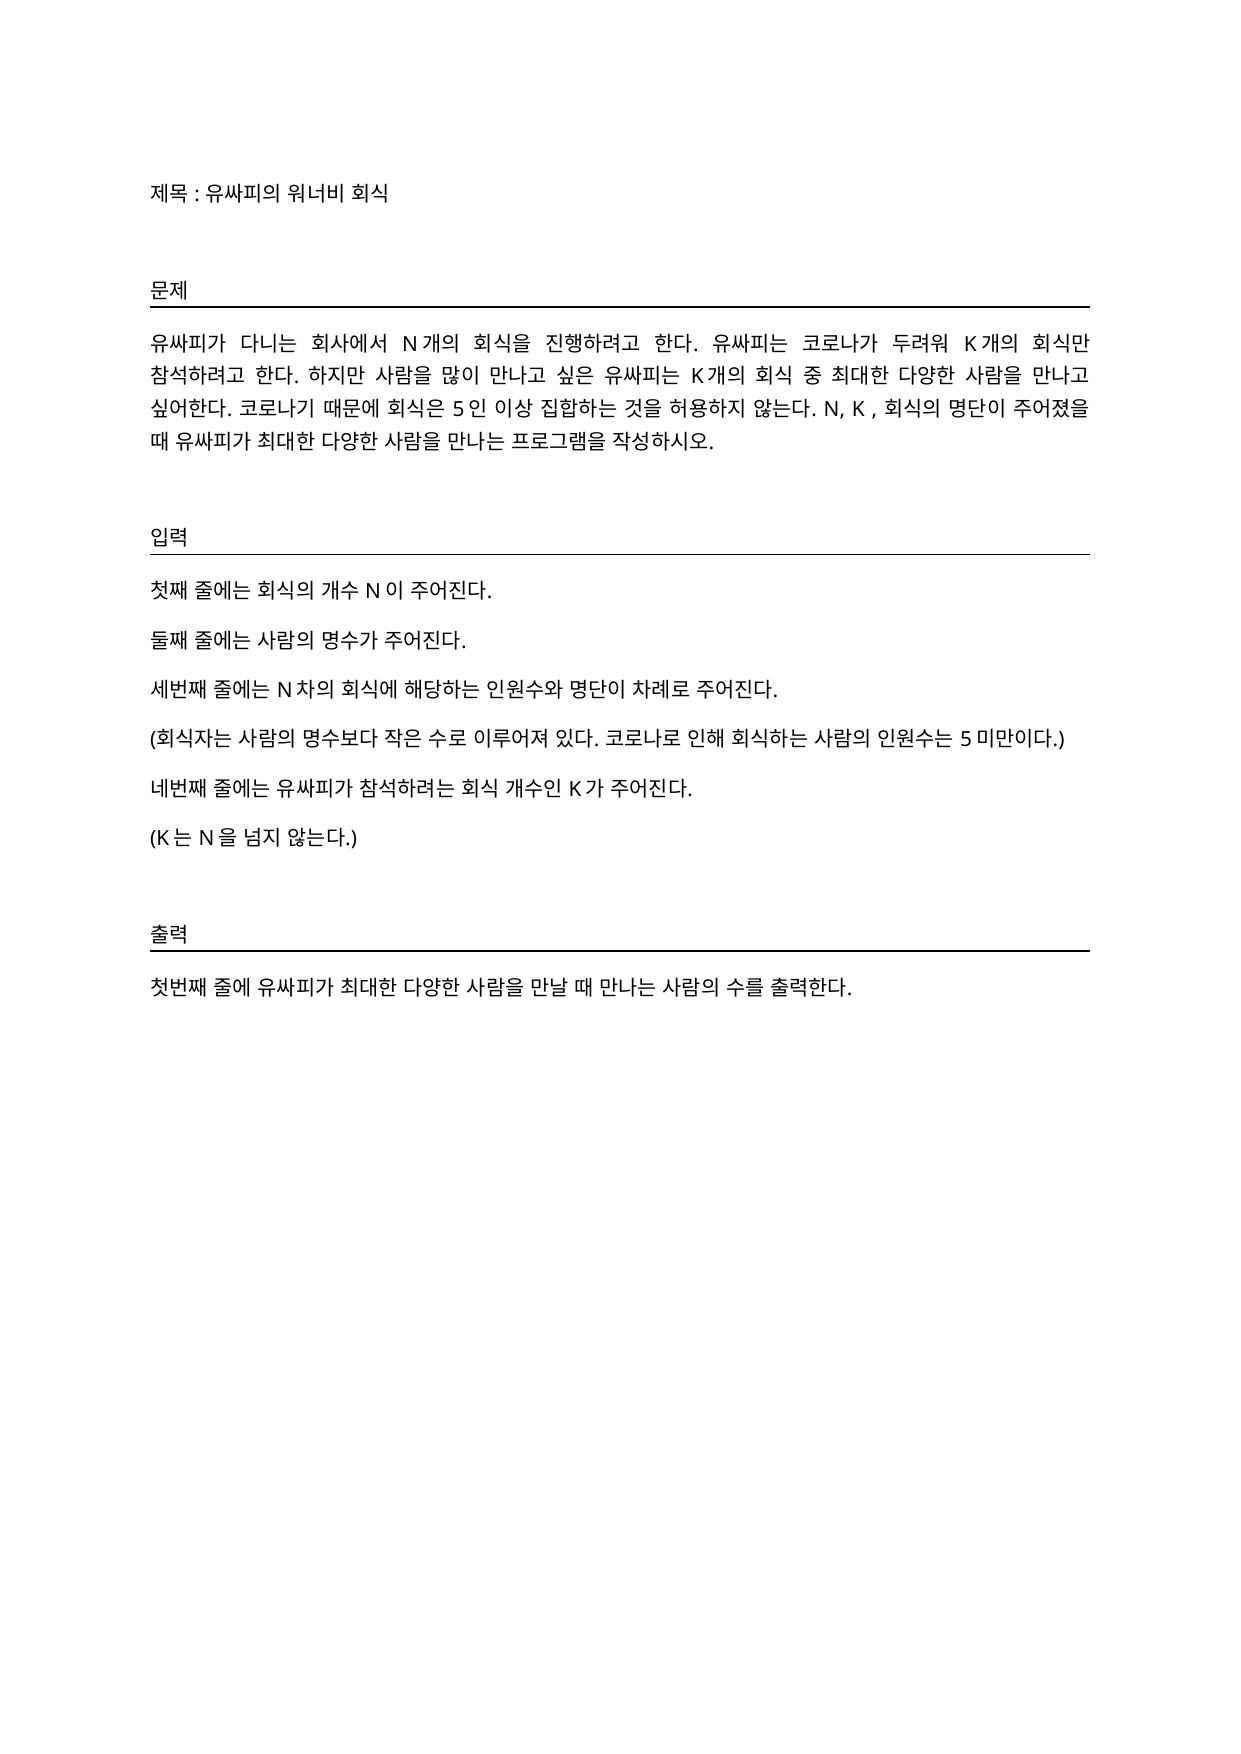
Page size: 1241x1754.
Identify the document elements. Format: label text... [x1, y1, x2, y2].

text 세번째 줄에는 N차의 회식에 해당하는 인원수와 명단이 차례로 주어진다. [150, 673, 1090, 703]
text 출력 [150, 918, 1090, 950]
text 입력 [150, 522, 1090, 554]
text 네번째 줄에는 유싸피가 참석하려는 회식 개수인 K가 주어진다. [150, 772, 1090, 802]
text 문제 [150, 274, 1090, 306]
text 둘째 줄에는 사람의 명수가 주어진다. [150, 624, 1090, 654]
text 첫번째 줄에 유싸피가 최대한 다양한 사람을 만날 때 만나는 사람의 수를 출력한다. [150, 971, 1090, 1001]
text 제목 : 유싸피의 워너비 회식 [150, 177, 1090, 207]
text 첫째 줄에는 회식의 개수 N이 주어진다. [150, 574, 1090, 605]
text (K는 N을 넘지 않는다.) [150, 821, 1090, 852]
text 유싸피가 다니는 회사에서 N개의 회식을 진행하려고 한다. 유싸피는 코로나가 두려워 K개의 회식만 참석하려고 한다. 하지만 사람을 많이 만나고 싶은 유싸피는 K개의 회식 중 최대한 다양한 사람을 만나고 싶어한다. 코로나기 때문에 회식은 5인 이상 집합하는 것을 허용하지 않는다. N, K , 회식의 명단이 주어졌을 때 유싸피가 최대한 다양한 사람을 만나는 프로그램을 작성하시오. [150, 327, 1090, 455]
text (회식자는 사람의 명수보다 작은 수로 이루어져 있다. 코로나로 인해 회식하는 사람의 인원수는 5미만이다.) [150, 723, 1090, 753]
